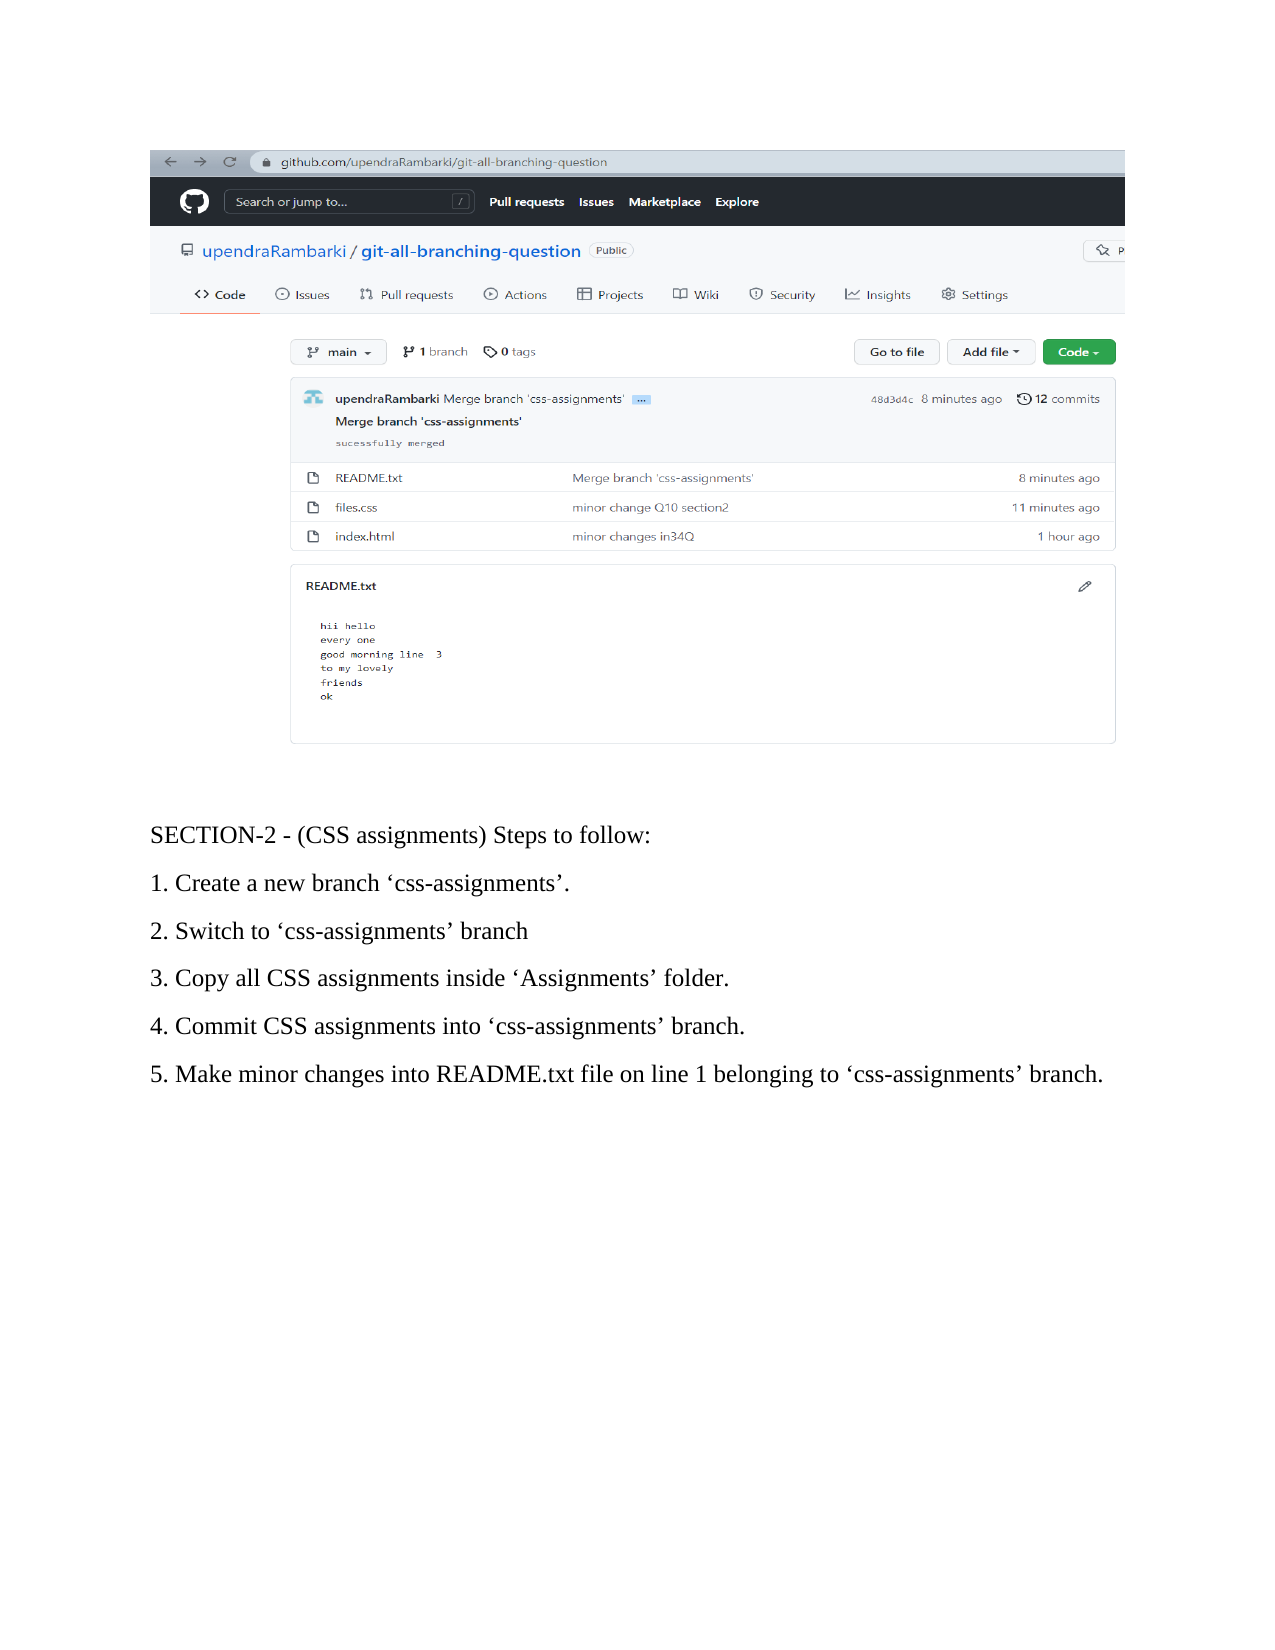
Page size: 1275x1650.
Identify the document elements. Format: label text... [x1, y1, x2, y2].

text SECTION-2 - (CSS assignments) Steps to follow: [150, 820, 1125, 849]
picture [150, 150, 1125, 754]
text 3. Copy all CSS assignments inside ‘Assignments’ folder. [150, 963, 1125, 992]
text 2. Switch to ‘css-assignments’ branch [150, 916, 1125, 944]
text 1. Create a new branch ‘css-assignments’. [150, 868, 1125, 897]
text 4. Commit CSS assignments into ‘css-assignments’ branch. [150, 1011, 1125, 1040]
text 5. Make minor changes into README.txt file on line 1 belonging to ‘css-assignments’ branch. [150, 1059, 1125, 1088]
